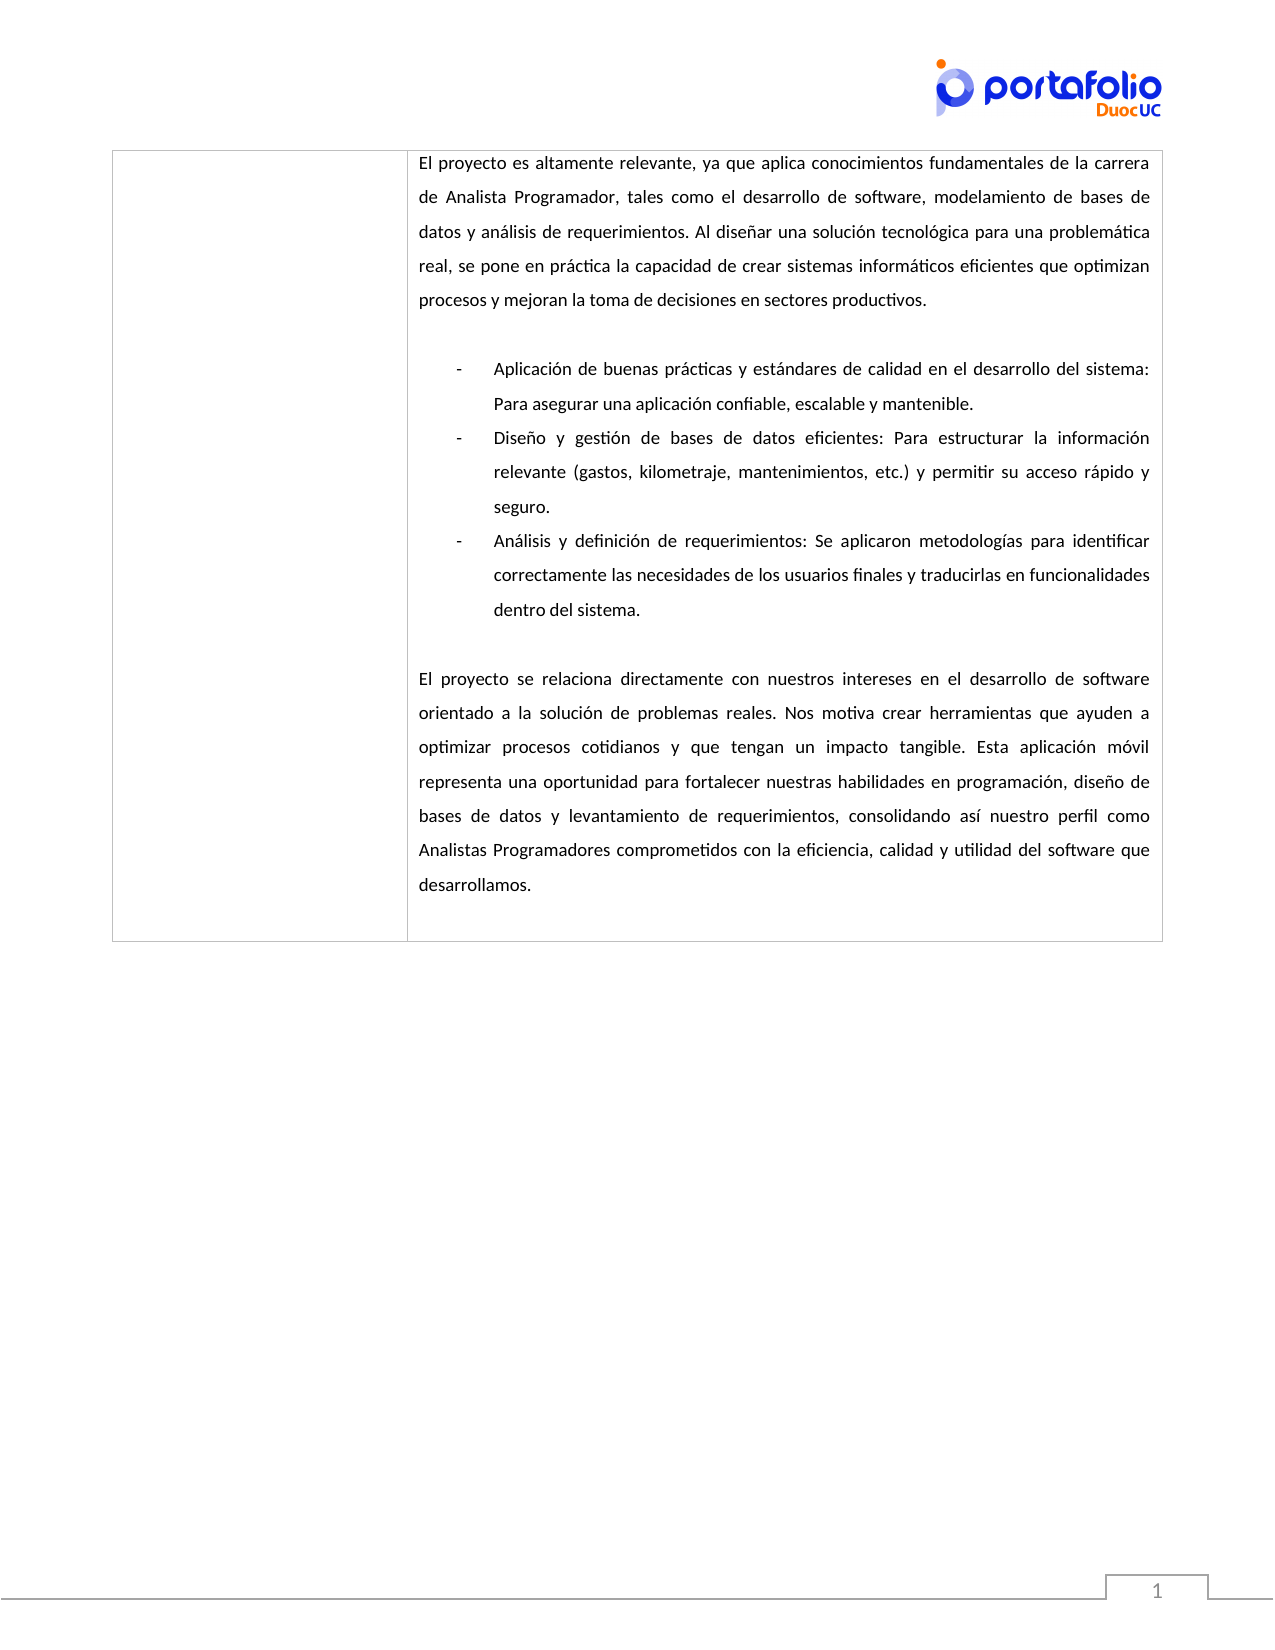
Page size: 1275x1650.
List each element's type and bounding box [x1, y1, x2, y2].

table_cell [408, 151, 1162, 941]
picture [935, 59, 1163, 118]
table_cell [113, 151, 407, 941]
